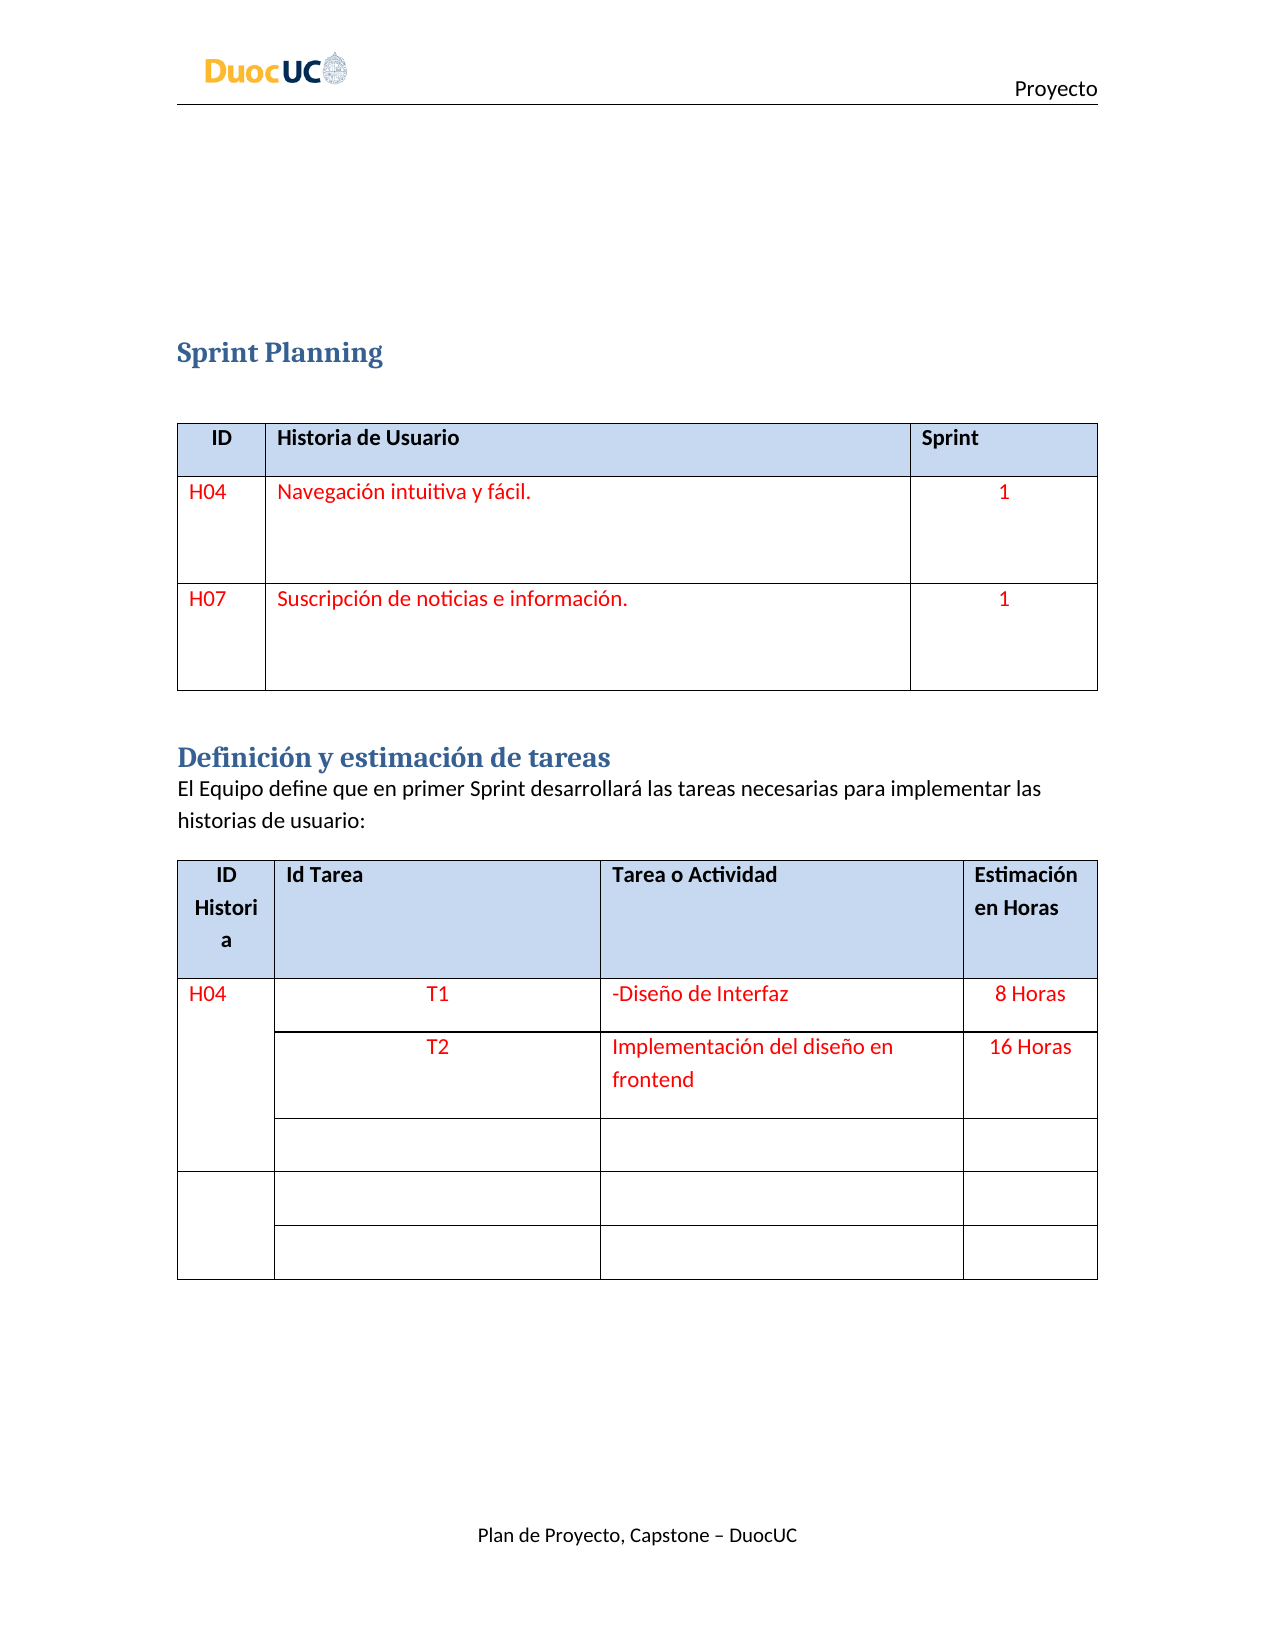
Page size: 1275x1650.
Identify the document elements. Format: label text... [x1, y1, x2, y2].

table_cell 1 [911, 584, 1097, 690]
table_cell [275, 1172, 600, 1225]
table_cell 1 [911, 477, 1097, 583]
picture [198, 48, 352, 87]
table_cell Implementación del diseño en frontend [601, 1033, 963, 1117]
table_cell [275, 1119, 600, 1171]
table_cell 16 Horas [964, 1033, 1097, 1117]
table_header ID Historia [178, 861, 274, 978]
table_cell Suscripción de noticias e información. [266, 584, 910, 690]
table_cell H07 [178, 584, 265, 690]
table_cell [964, 1172, 1097, 1225]
text El Equipo define que en primer Sprint desarrollará las tareas necesarias para implementar las historias de usuario: [177, 774, 1098, 834]
table_cell T2 [275, 1033, 600, 1117]
table_cell H04 [178, 477, 265, 583]
table_header Estimación en Horas [964, 861, 1097, 978]
table_cell -Diseño de Interfaz [601, 979, 963, 1031]
table_cell [601, 1226, 963, 1279]
table_cell [601, 1119, 963, 1171]
table_cell [601, 1172, 963, 1225]
table_cell [964, 1226, 1097, 1279]
table_header ID [178, 424, 265, 476]
table_header Tarea o Actividad [601, 861, 963, 978]
table_header Id Tarea [275, 861, 600, 978]
table_cell [964, 1119, 1097, 1171]
text Sprint Planning [177, 336, 1098, 369]
text Definición y estimación de tareas [177, 741, 1098, 774]
table_cell T1 [275, 979, 600, 1031]
table_header Historia de Usuario [266, 424, 910, 476]
table_header Sprint [911, 424, 1097, 476]
table_cell H04 [178, 979, 274, 1171]
table_cell [275, 1226, 600, 1279]
table_cell [178, 1172, 274, 1279]
table_cell Navegación intuitiva y fácil. [266, 477, 910, 583]
table_cell 8 Horas [964, 979, 1097, 1031]
